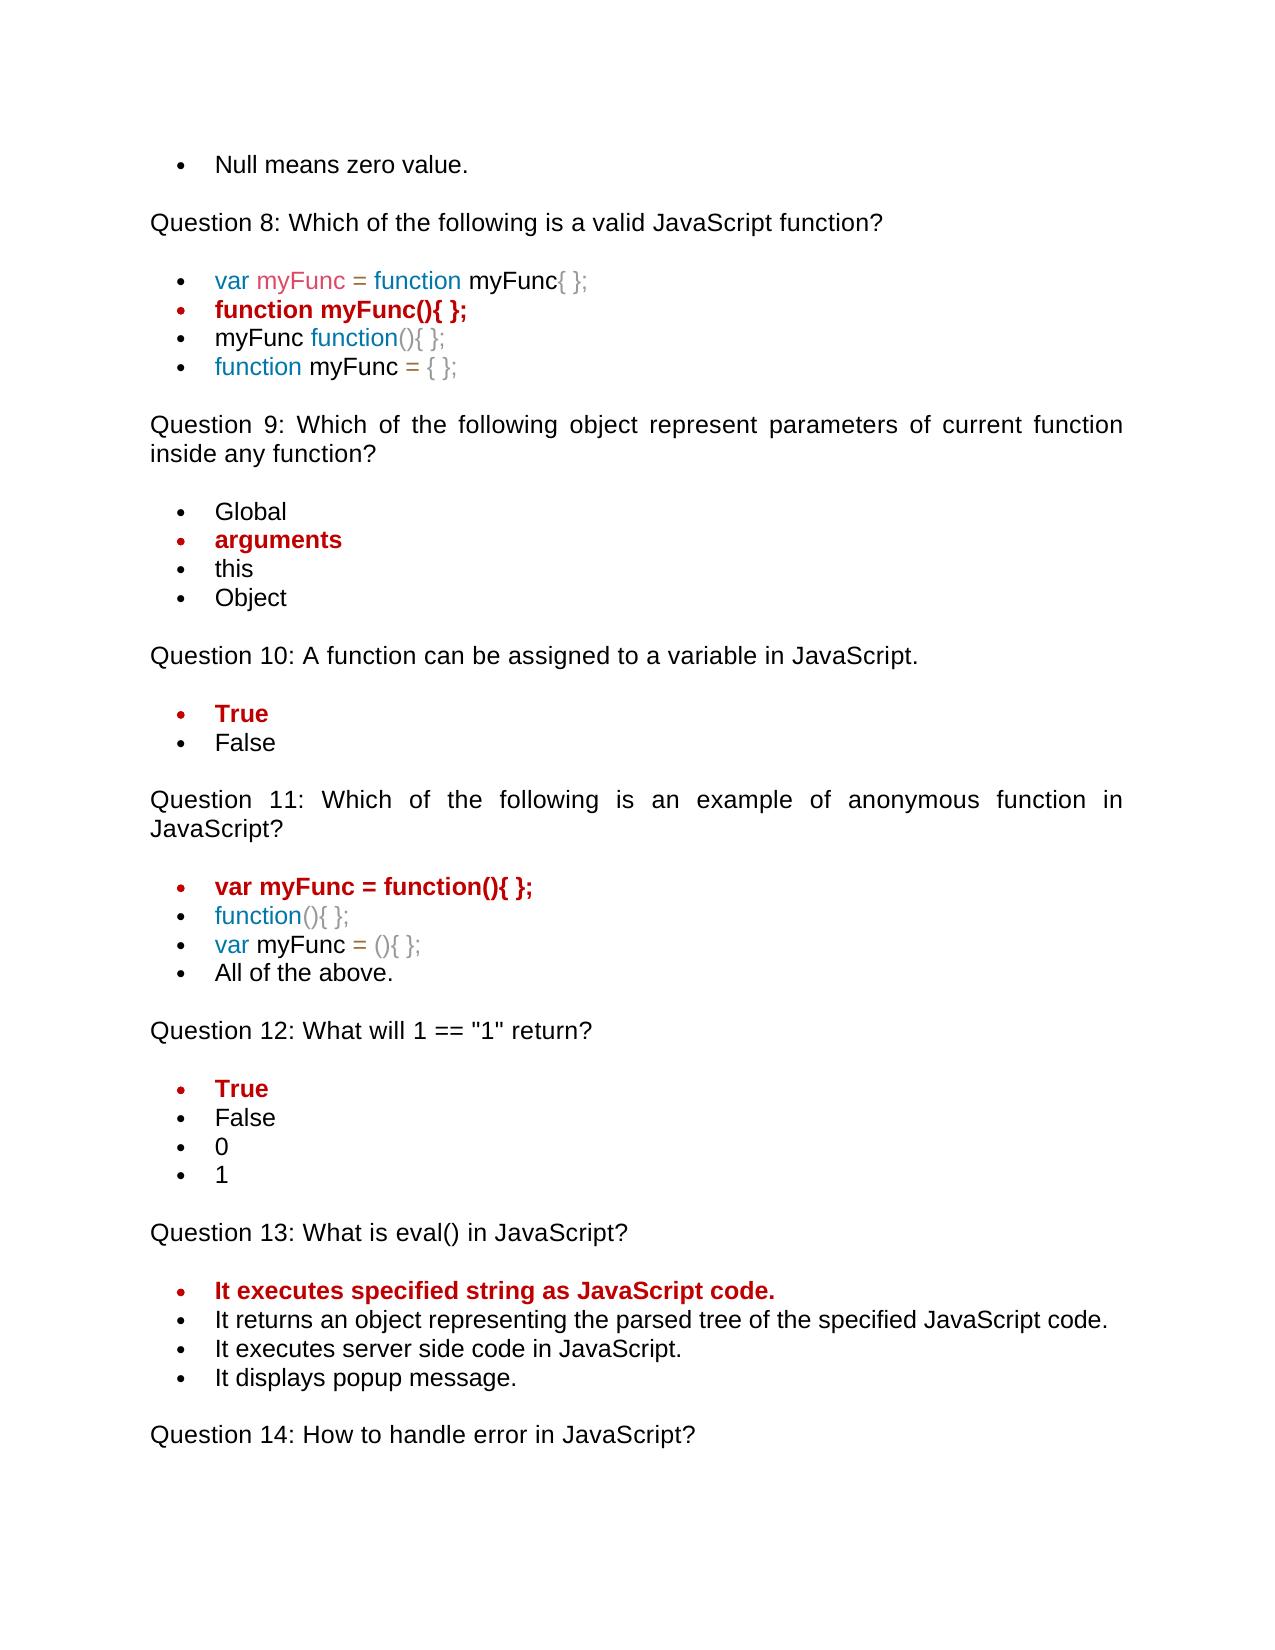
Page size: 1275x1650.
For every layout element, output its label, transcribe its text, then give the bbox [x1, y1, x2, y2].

list Null means zero value. [177, 150, 1125, 179]
list var myFunc = (){ }; [177, 929, 1125, 958]
list arguments [177, 525, 1125, 554]
text Question 8: Which of the following is a valid JavaScript function? [150, 208, 1125, 237]
list True [177, 699, 1125, 727]
list function(){ }; [177, 901, 1125, 929]
list True [177, 1074, 1125, 1103]
list False [177, 727, 1125, 756]
list var myFunc = function(){ }; [177, 872, 1125, 901]
list It executes server side code in JavaScript. [177, 1334, 1125, 1362]
text Question 12: What will 1 == "1" return? [150, 1016, 1125, 1045]
list myFunc function(){ }; [177, 323, 1125, 352]
list function myFunc = { }; [177, 352, 1125, 381]
text Question 11: Which of the following is an example of anonymous function in JavaScript? [150, 785, 1125, 843]
list Object [177, 583, 1125, 612]
list this [177, 554, 1125, 583]
list It displays popup message. [177, 1362, 1125, 1391]
text Question 9: Which of the following object represent parameters of current function inside any function? [150, 410, 1125, 467]
list 0 [177, 1132, 1125, 1160]
text Question 13: What is eval() in JavaScript? [150, 1218, 1125, 1247]
list 1 [177, 1160, 1125, 1189]
list It executes specified string as JavaScript code. [177, 1276, 1125, 1305]
list All of the above. [177, 958, 1125, 987]
list function myFunc(){ }; [177, 294, 1125, 323]
text Question 10: A function can be assigned to a variable in JavaScript. [150, 641, 1125, 669]
list Global [177, 497, 1125, 525]
text Question 14: How to handle error in JavaScript? [150, 1420, 1125, 1449]
list var myFunc = function myFunc{ }; [177, 266, 1125, 294]
list It returns an object representing the parsed tree of the specified JavaScript code. [177, 1305, 1125, 1334]
list False [177, 1103, 1125, 1132]
